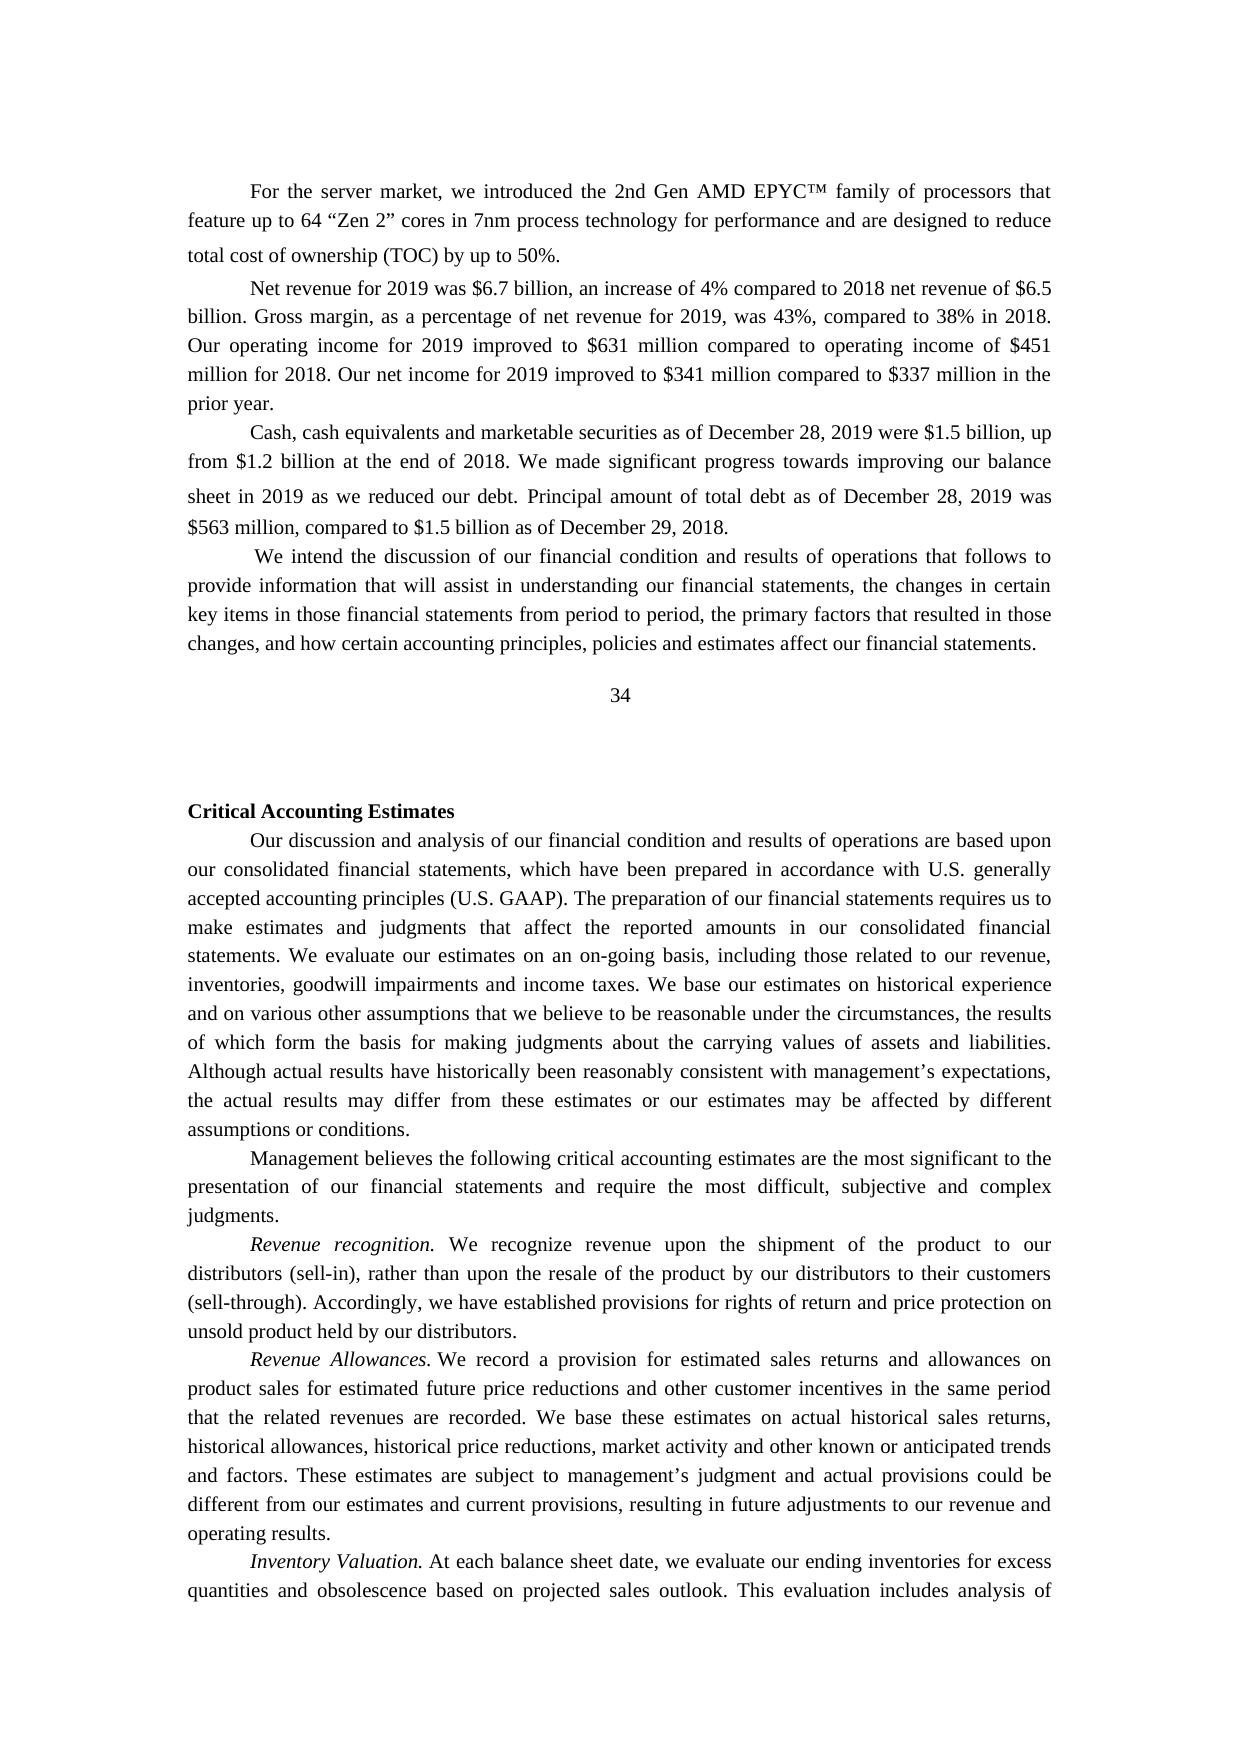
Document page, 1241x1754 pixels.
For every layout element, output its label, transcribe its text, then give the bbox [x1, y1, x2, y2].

text Revenue Allowances. We record a provision for estimated sales returns and allowances on product sales for estimated future price reductions and other customer incentives in the same period that the related revenues are recorded. We base these estimates on actual historical sales returns, historical allowances, historical price reductions, market activity and other known or anticipated trends and factors. These estimates are subject to management’s judgment and actual provisions could be different from our estimates and current provisions, resulting in future adjustments to our revenue and operating results. [187, 1347, 1053, 1544]
text 34 [187, 683, 1053, 707]
text Management believes the following critical accounting estimates are the most significant to the presentation of our financial statements and require the most difficult, subjective and complex judgments. [187, 1145, 1053, 1227]
text For the server market, we introduced the 2nd Gen AMD EPYC™ family of processors that feature up to 64 “Zen 2” cores in 7nm process technology for performance and are designed to reduce total cost of ownership (TOC) by up to 50%. [187, 179, 1053, 269]
text Cash, cash equivalents and marketable securities as of December 28, 2019 were $1.5 billion, up from $1.2 billion at the end of 2018. We made significant progress towards improving our balance sheet in 2019 as we reduced our debt. Principal amount of total debt as of December 28, 2019 was $563 million, compared to $1.5 billion as of December 29, 2018. [187, 420, 1053, 539]
text Revenue recognition. We recognize revenue upon the shipment of the product to our distributors (sell-in), rather than upon the resale of the product by our distributors to their customers (sell-through). Accordingly, we have established provisions for rights of return and price protection on unsold product held by our distributors. [187, 1232, 1053, 1343]
text We intend the discussion of our financial condition and results of operations that follows to provide information that will assist in understanding our financial statements, the changes in certain key items in those financial statements from period to period, the primary factors that resulted in those changes, and how certain accounting principles, policies and estimates affect our financial statements. [187, 544, 1053, 654]
text Our discussion and analysis of our financial condition and results of operations are based upon our consolidated financial statements, which have been prepared in accordance with U.S. generally accepted accounting principles (U.S. GAAP). The preparation of our financial statements requires us to make estimates and judgments that affect the reported amounts in our consolidated financial statements. We evaluate our estimates on an on-going basis, including those related to our revenue, inventories, goodwill impairments and income taxes. We base our estimates on historical experience and on various other assumptions that we believe to be reasonable under the circumstances, the results of which form the basis for making judgments about the carrying values of assets and liabilities. Although actual results have historically been reasonably consistent with management’s expectations, the actual results may differ from these estimates or our estimates may be affected by different assumptions or conditions. [187, 828, 1053, 1141]
text Net revenue for 2019 was $6.7 billion, an increase of 4% compared to 2018 net revenue of $6.5 billion. Gross margin, as a percentage of net revenue for 2019, was 43%, compared to 38% in 2018. Our operating income for 2019 improved to $631 million compared to operating income of $451 million for 2018. Our net income for 2019 improved to $341 million compared to $337 million in the prior year. [187, 276, 1053, 415]
text Critical Accounting Estimates [187, 799, 1053, 823]
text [187, 1549, 1053, 1602]
